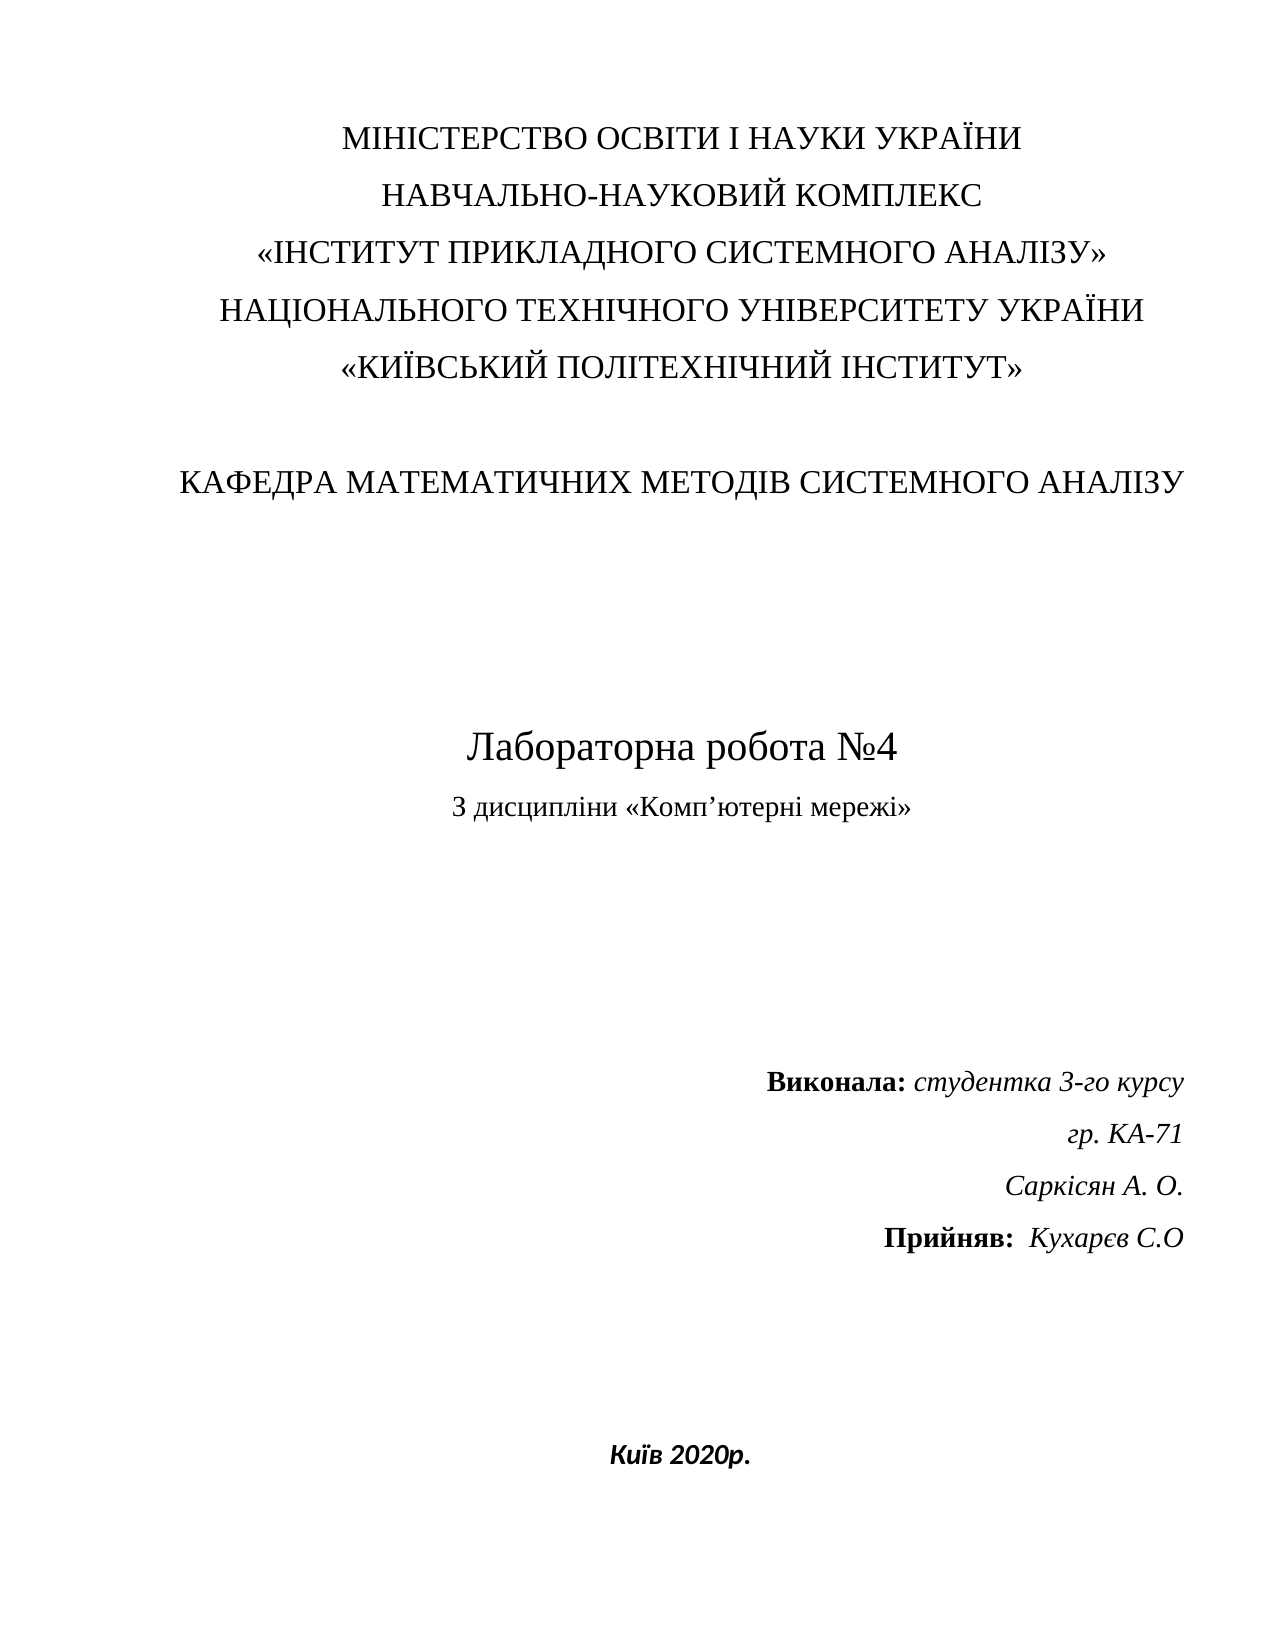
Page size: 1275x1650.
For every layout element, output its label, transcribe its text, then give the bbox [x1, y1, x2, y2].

text Лабораторна робота №4 [177, 721, 1186, 769]
text МІНІСТЕРСТВО ОСВІТИ І НАУКИ УКРАЇНИ [177, 118, 1186, 156]
text НАВЧАЛЬНО-НАУКОВИЙ КОМПЛЕКС [177, 175, 1186, 214]
text «КИЇВСЬКИЙ ПОЛІТЕХНІЧНИЙ ІНСТИТУТ» [177, 347, 1186, 386]
text Прийняв: Кухарєв С.О [177, 1220, 1186, 1254]
text Саркісян А. О. [177, 1168, 1186, 1202]
text КАФЕДРА МАТЕМАТИЧНИХ МЕТОДІВ СИСТЕМНОГО АНАЛІЗУ [177, 462, 1186, 500]
text «ІНСТИТУТ ПРИКЛАДНОГО СИСТЕМНОГО АНАЛІЗУ» [177, 233, 1186, 271]
text гр. КА-71 [177, 1116, 1186, 1149]
text НАЦІОНАЛЬНОГО ТЕХНІЧНОГО УНІВЕРСИТЕТУ УКРАЇНИ [177, 290, 1186, 328]
text Київ 2020р. [177, 1436, 1186, 1471]
text Виконала: студентка 3-го курсу [177, 1064, 1186, 1097]
text З дисципліни «Комп’ютерні мережі» [177, 789, 1186, 822]
